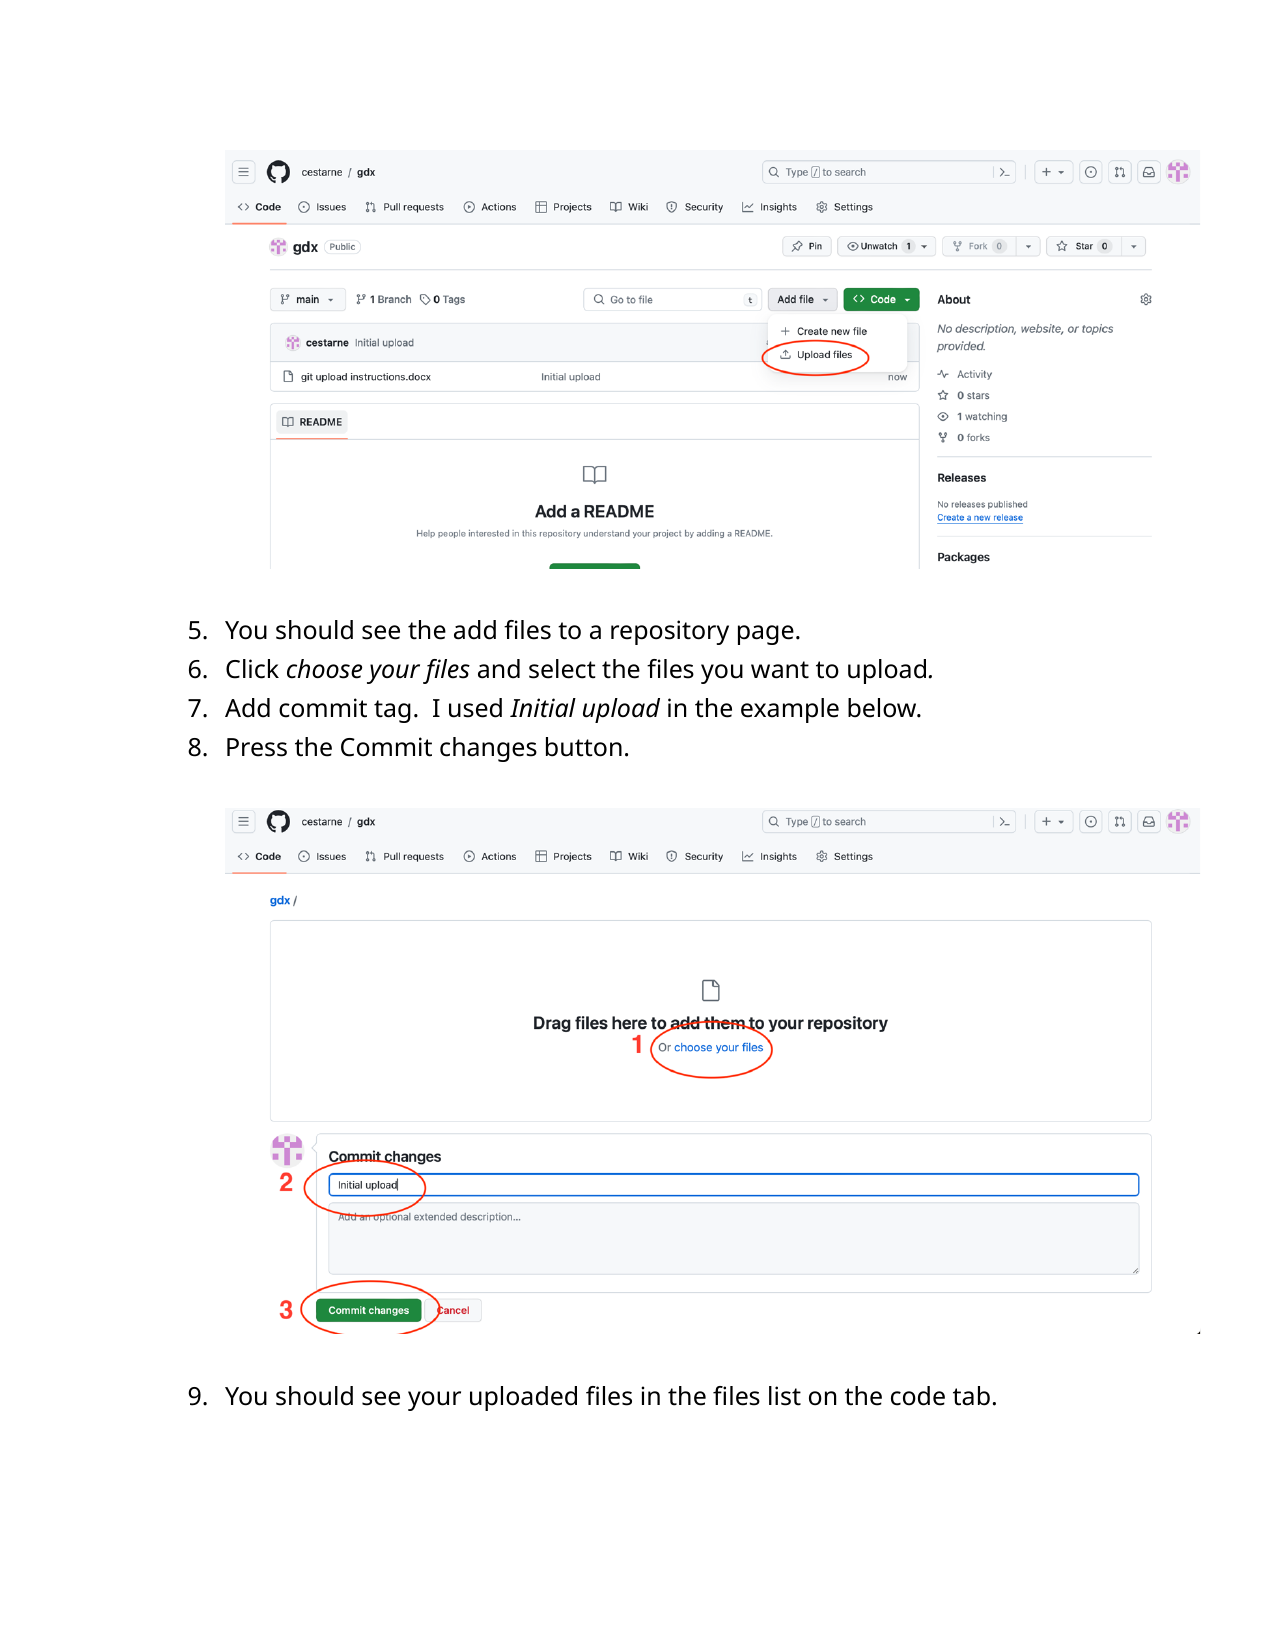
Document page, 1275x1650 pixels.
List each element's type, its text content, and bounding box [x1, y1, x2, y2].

list Press the Commit changes button. [187, 730, 1125, 764]
list Add commit tag. I used Initial upload in the example below. [187, 691, 1125, 725]
picture [225, 150, 1200, 569]
picture [225, 808, 1200, 1334]
list You should see the add files to a repository page. [187, 612, 1125, 647]
list Click choose your files and select the files you want to upload. [187, 652, 1125, 686]
list You should see your uploaded files in the files list on the code tab. [187, 1378, 1125, 1412]
